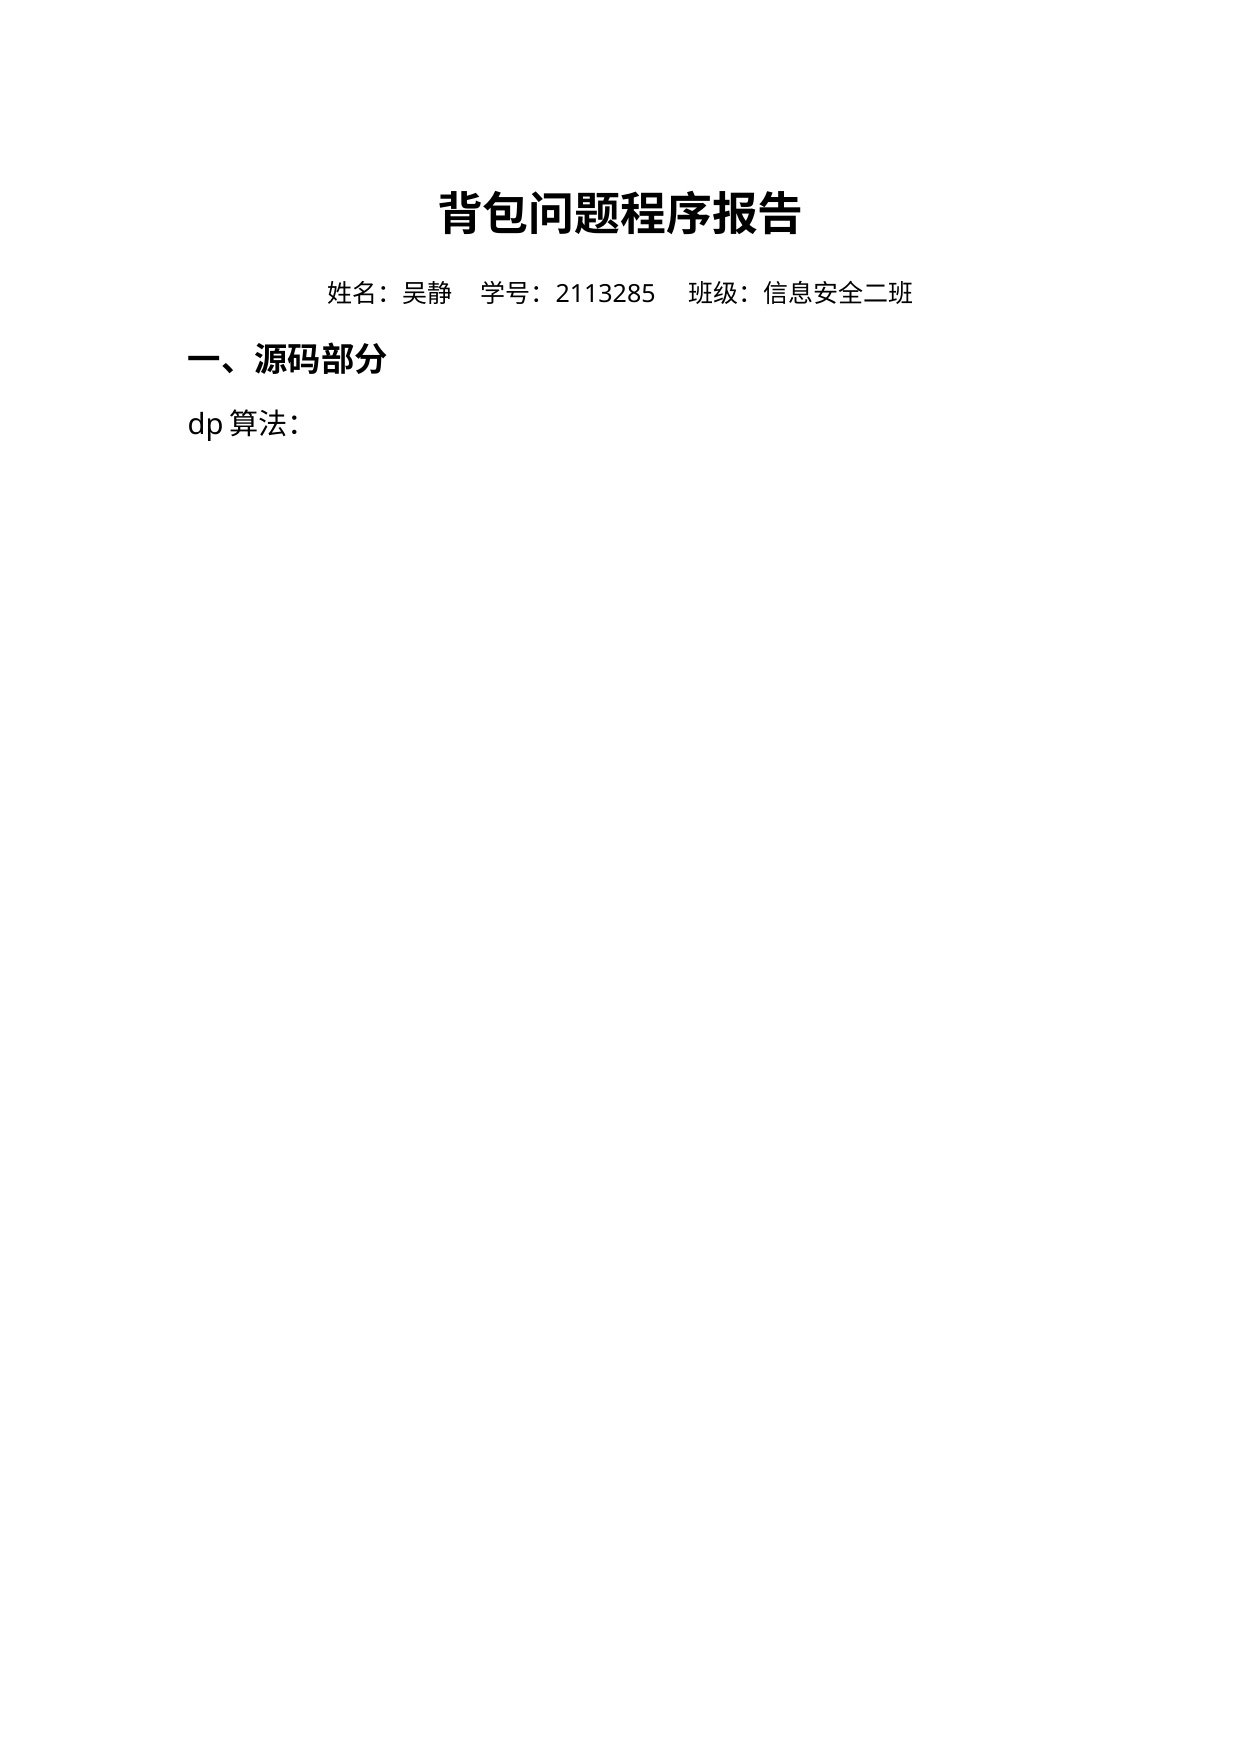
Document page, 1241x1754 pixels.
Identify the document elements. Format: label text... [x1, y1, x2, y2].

text 一、源码部分 [187, 324, 1053, 389]
text 背包问题程序报告 [187, 162, 1053, 259]
text 姓名：吴静 学号：2113285 班级：信息安全二班 [187, 259, 1053, 324]
text dp算法： [187, 389, 1053, 454]
